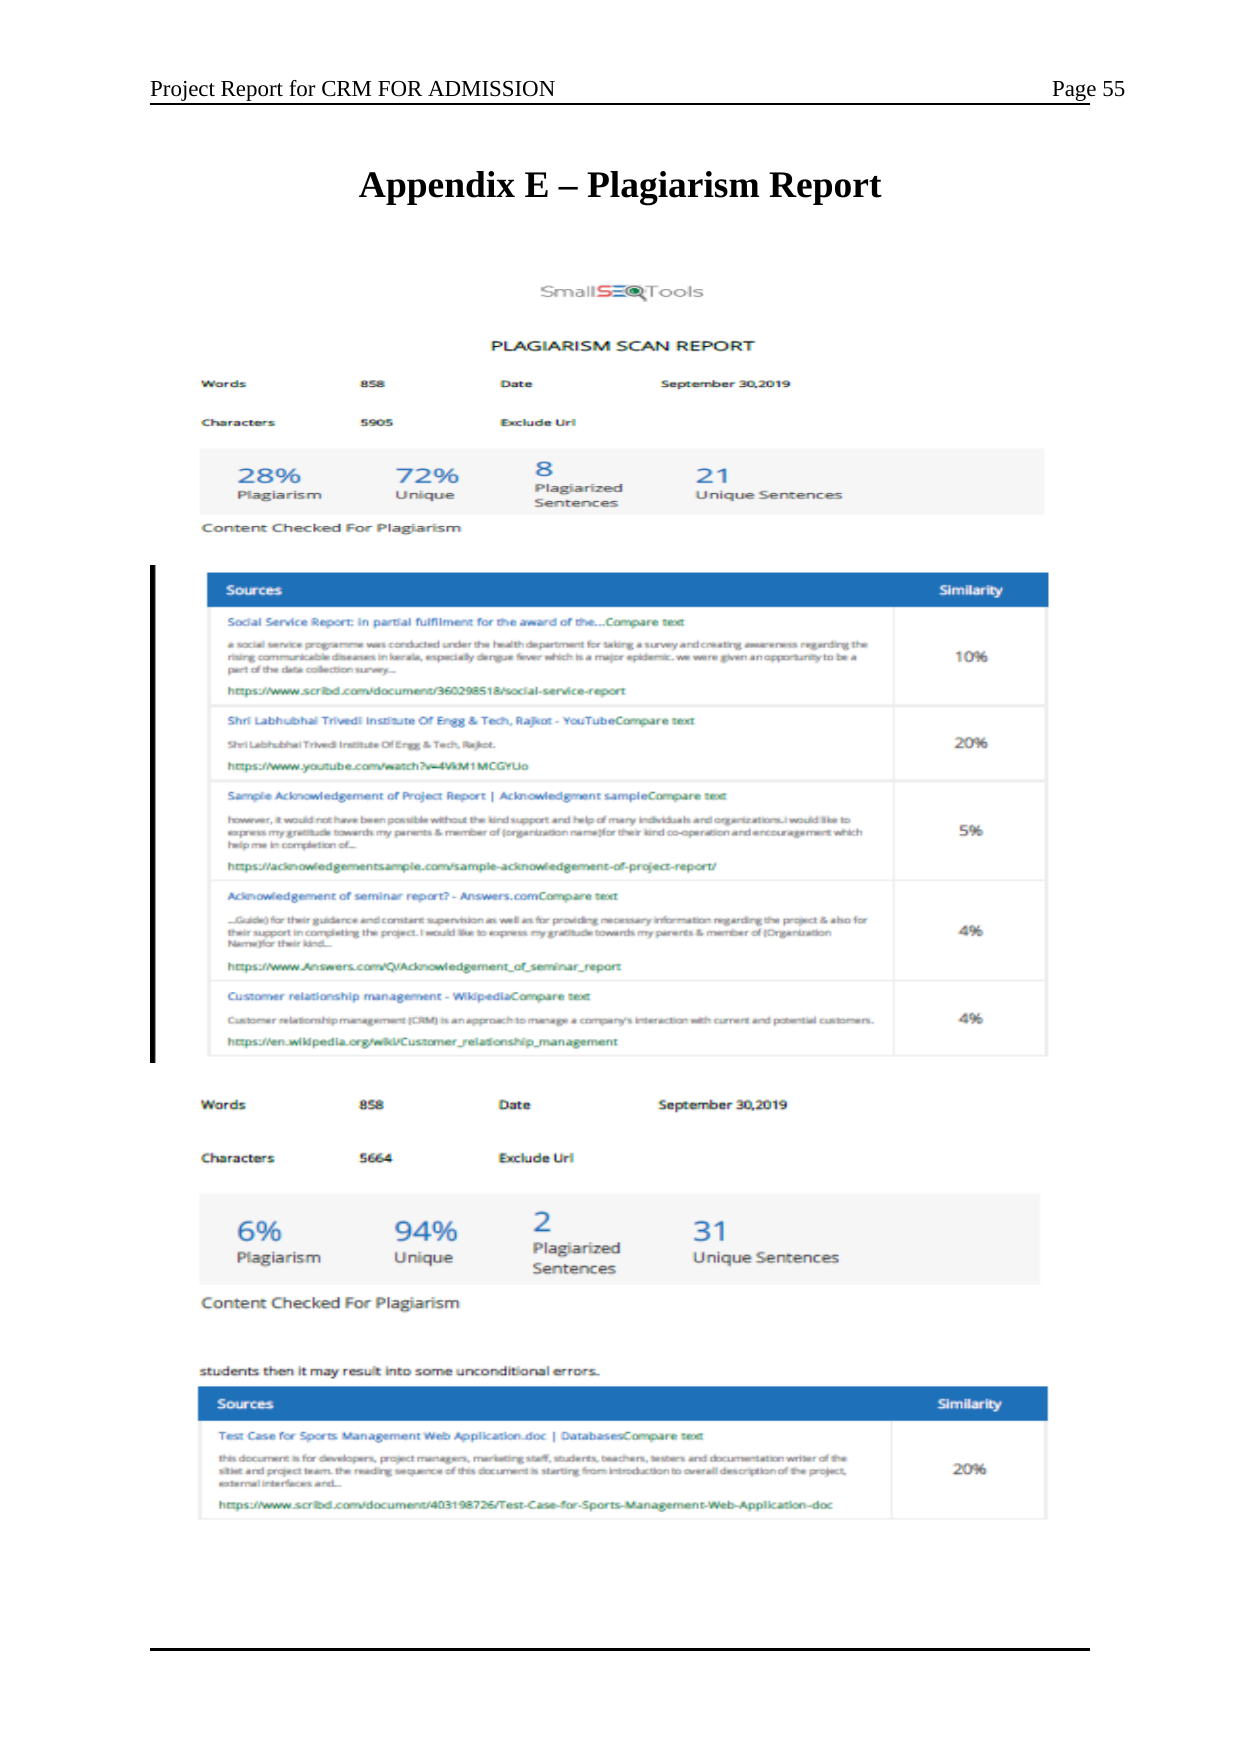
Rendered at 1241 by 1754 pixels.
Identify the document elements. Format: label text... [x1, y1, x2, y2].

picture [150, 1327, 1088, 1589]
picture [150, 1078, 1075, 1324]
picture [150, 565, 1095, 1063]
list Appendix E – Plagiarism Report [150, 162, 1090, 206]
picture [150, 239, 1091, 550]
